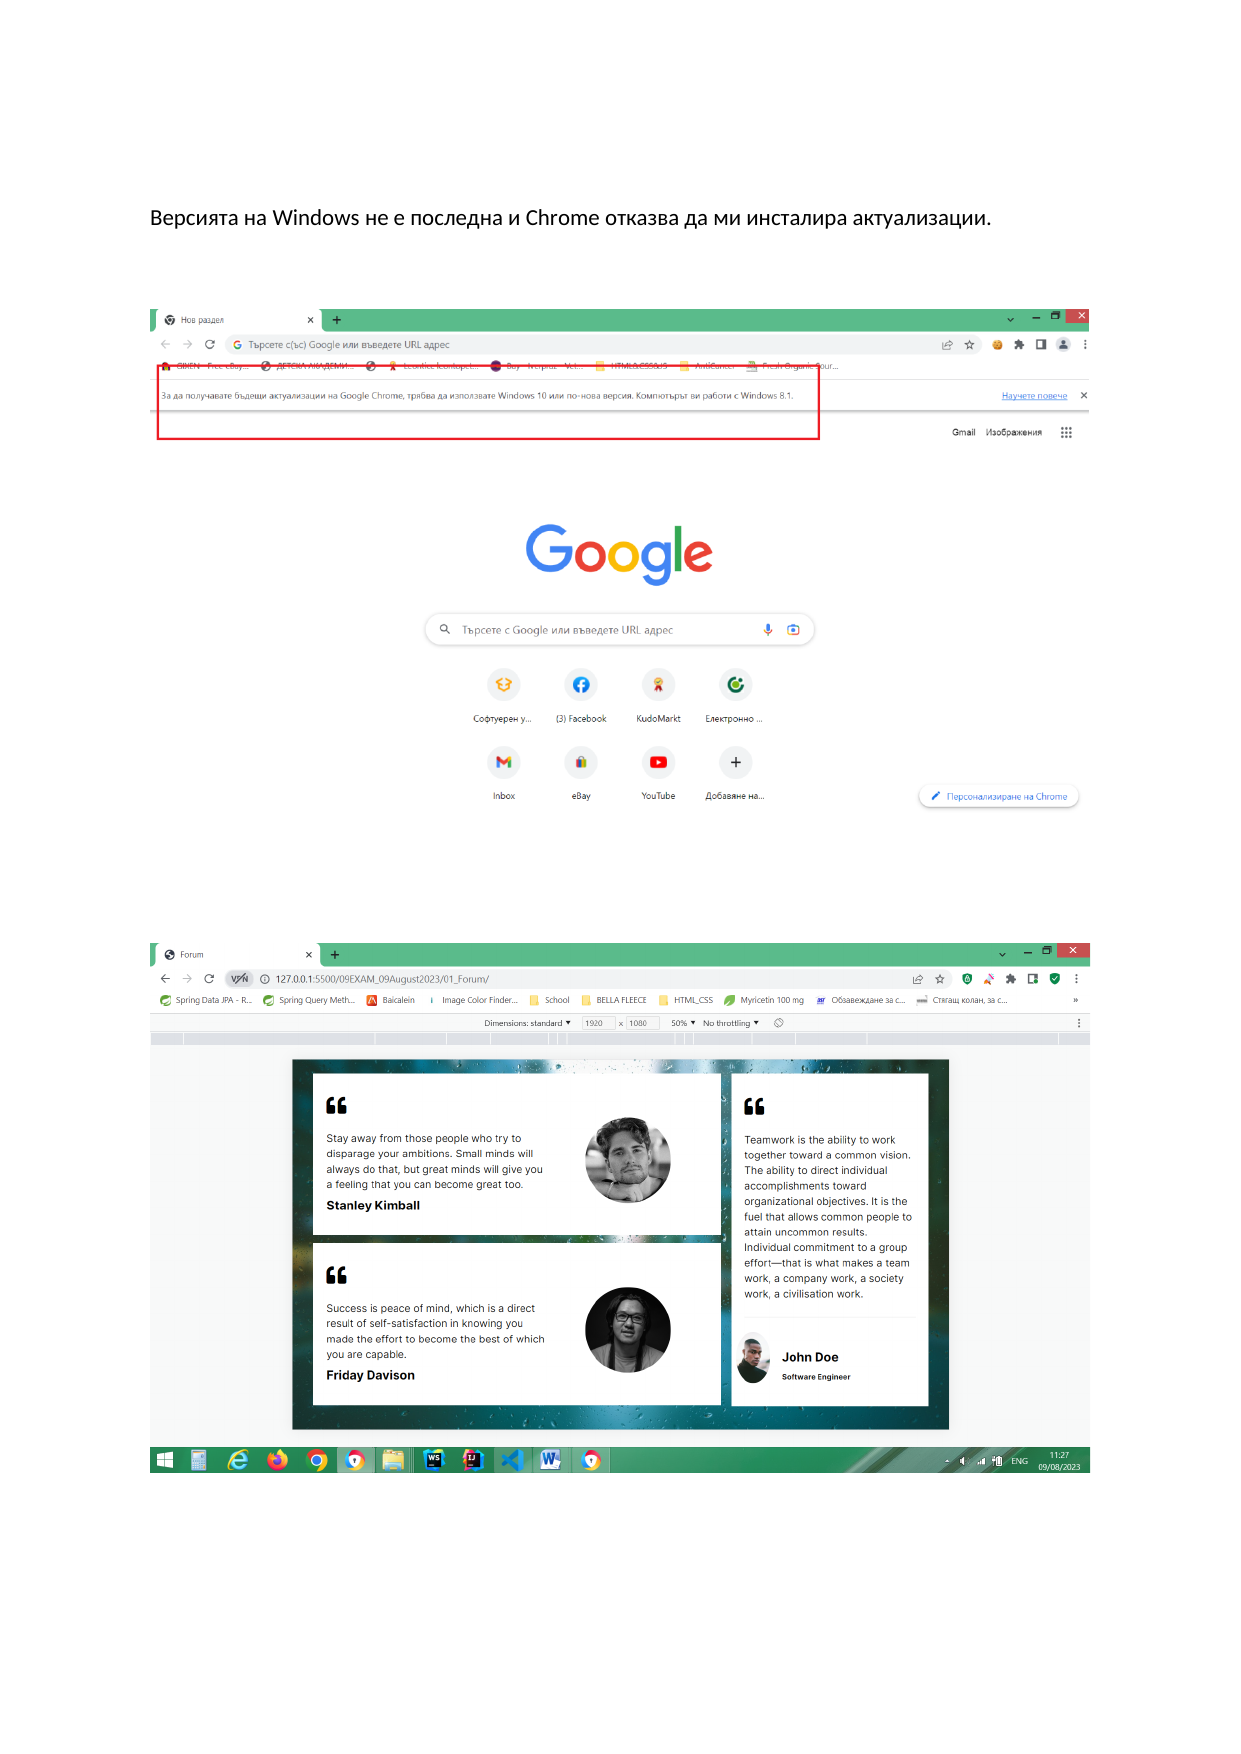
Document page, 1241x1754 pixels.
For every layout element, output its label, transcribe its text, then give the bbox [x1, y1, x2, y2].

picture [150, 943, 1091, 1473]
text Версията на Windows не е последна и Chrome отказва да ми инсталира актуализации. [150, 203, 1090, 231]
picture [150, 309, 1089, 813]
